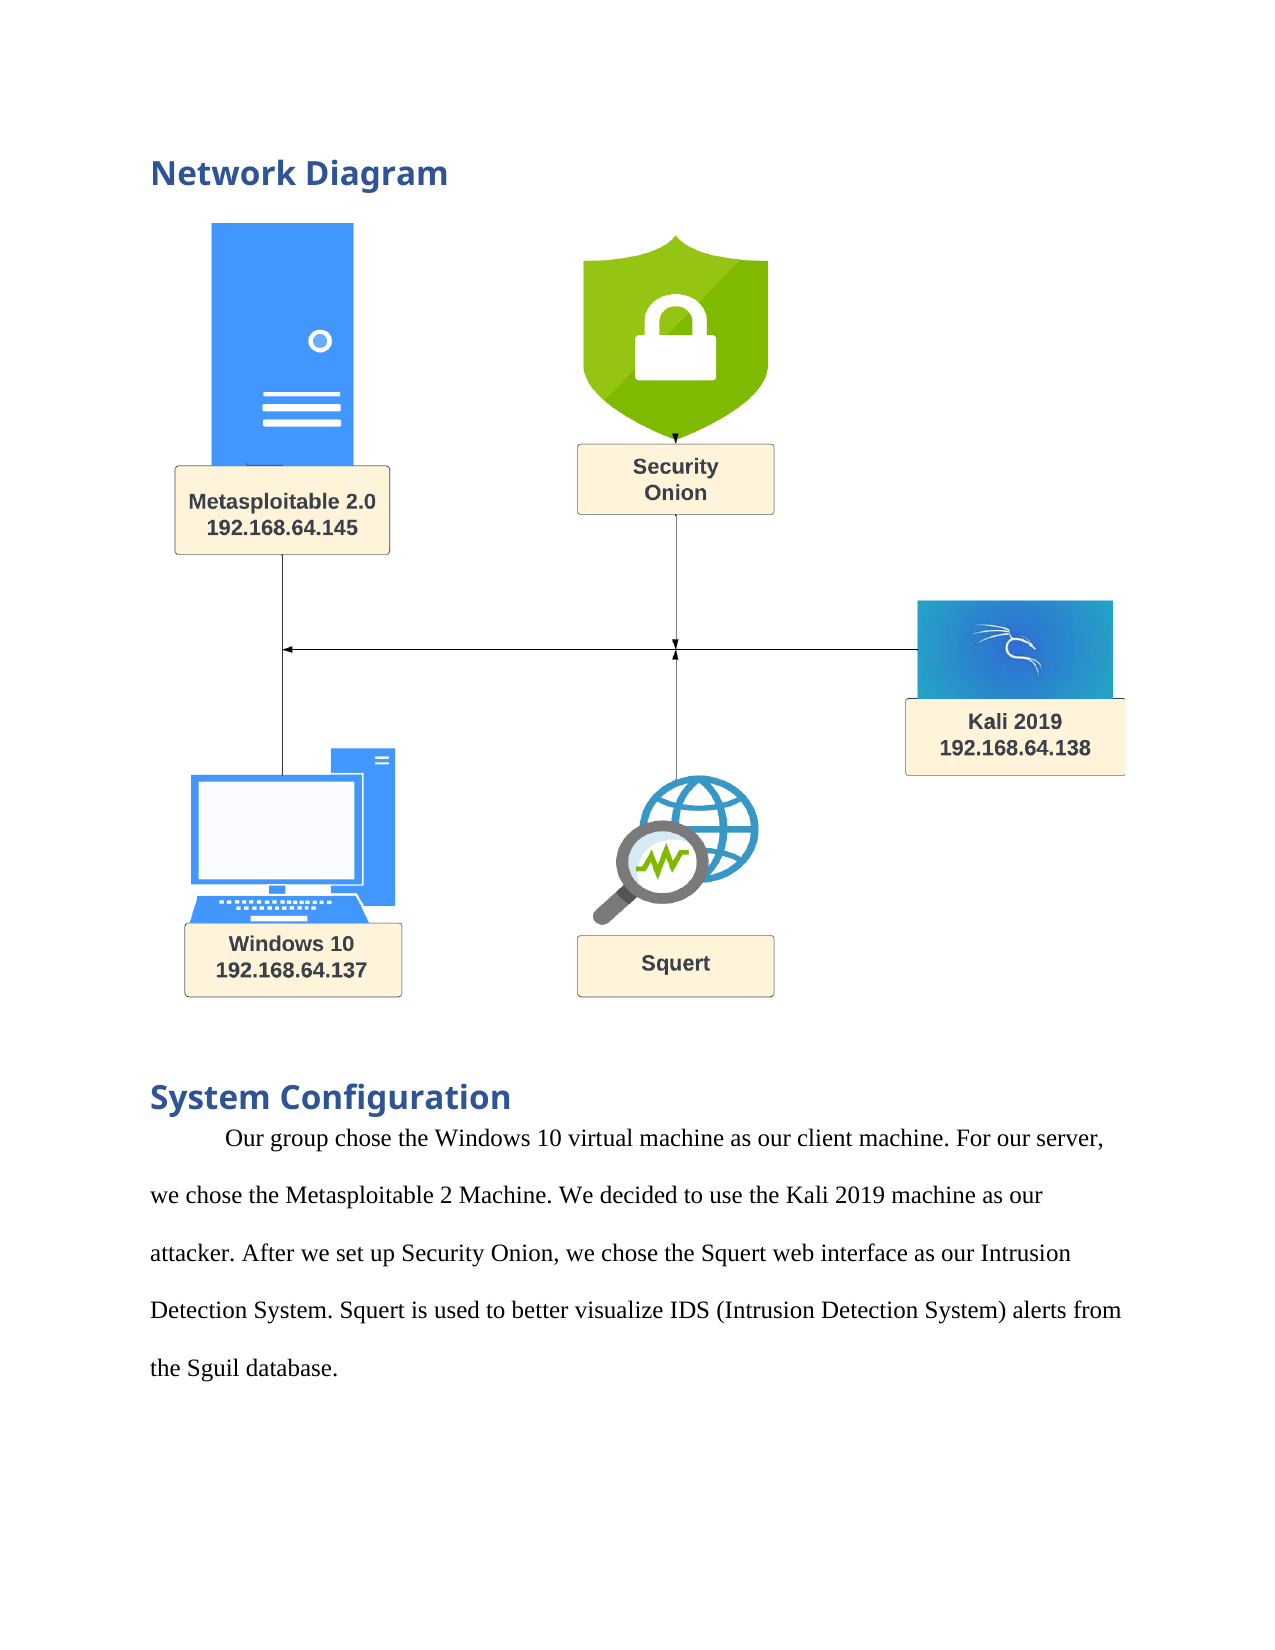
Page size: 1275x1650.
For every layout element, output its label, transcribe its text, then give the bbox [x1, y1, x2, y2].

text Our group chose the Windows 10 virtual machine as our client machine. For our server, we chose the Metasploitable 2 Machine. We decided to use the Kali 2019 machine as our attacker. After we set up Security Onion, we chose the Squert web interface as our Intrusion Detection System. Squert is used to better visualize IDS (Intrusion Detection System) alerts from the Sguil database. [150, 1123, 1125, 1381]
subtitle Network Diagram [150, 150, 1125, 195]
picture [150, 198, 1125, 1021]
subtitle System Configuration [150, 1074, 1125, 1119]
